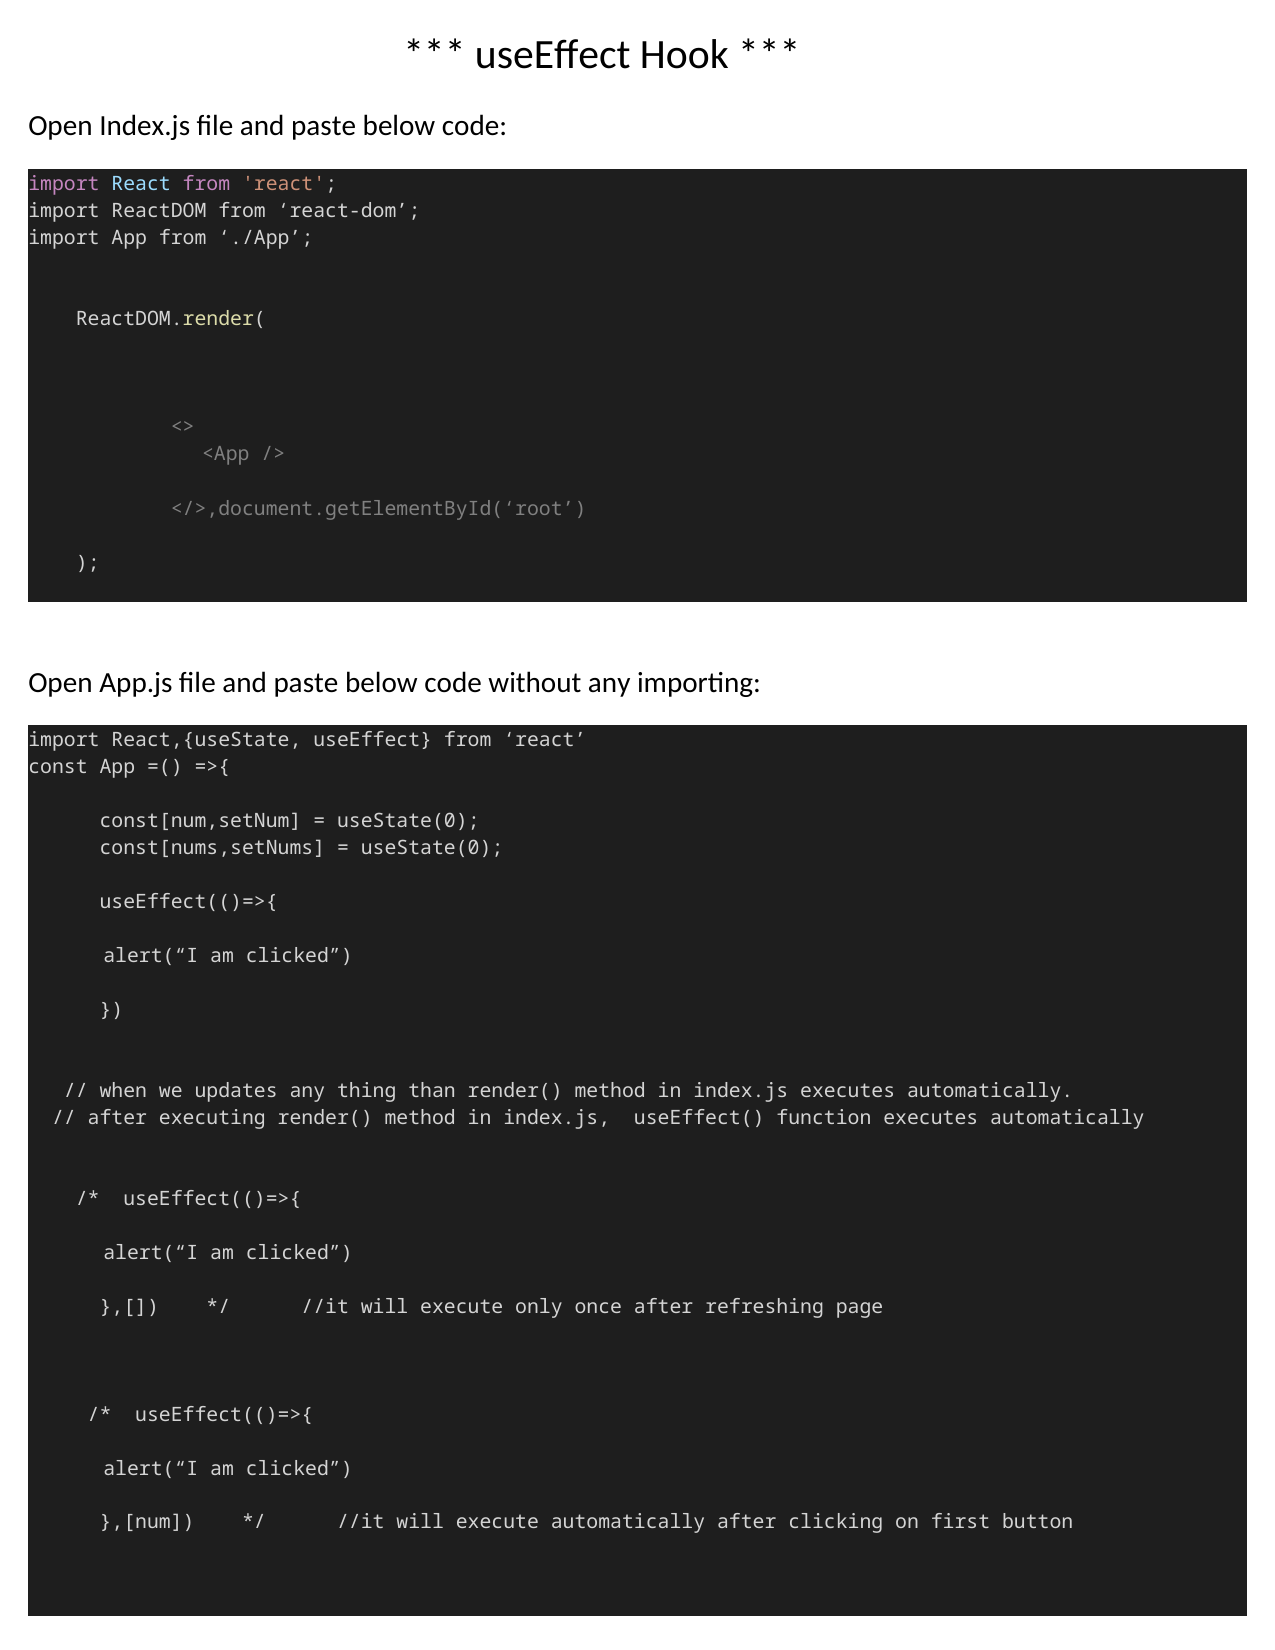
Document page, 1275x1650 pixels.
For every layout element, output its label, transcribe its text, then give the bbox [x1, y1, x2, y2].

text <> [28, 412, 1247, 439]
text useEffect(()=>{ [28, 887, 1247, 914]
text import React from 'react'; [28, 169, 1247, 196]
text // when we updates any thing than render() method in index.js executes automatically. [28, 1076, 1247, 1103]
text Open Index.js file and paste below code: [28, 107, 1247, 143]
text </>,document.getElementById(‘root’) [28, 494, 1247, 521]
text alert(“I am clicked”) [28, 941, 1247, 968]
text }) [28, 995, 1247, 1022]
text *** useEffect Hook *** [28, 28, 1247, 79]
text Open App.js file and paste below code without any importing: [28, 664, 1247, 699]
text alert(“I am clicked”) [28, 1454, 1247, 1481]
text /* useEffect(()=>{ [28, 1400, 1247, 1427]
text },[num]) */ //it will execute automatically after clicking on first button [28, 1508, 1247, 1535]
text },[]) */ //it will execute only once after refreshing page [28, 1292, 1247, 1319]
text const App =() =>{ [28, 752, 1247, 779]
text const[nums,setNums] = useState(0); [28, 833, 1247, 860]
text ); [28, 548, 1247, 575]
text alert(“I am clicked”) [28, 1238, 1247, 1265]
text import App from ‘./App’; [28, 223, 1247, 250]
text import React,{useState, useEffect} from ‘react’ [28, 725, 1247, 752]
text /* useEffect(()=>{ [28, 1184, 1247, 1211]
text const[num,setNum] = useState(0); [28, 806, 1247, 833]
text <App /> [28, 439, 1247, 466]
text ReactDOM.render( [28, 304, 1247, 331]
text import ReactDOM from ‘react-dom’; [28, 196, 1247, 223]
text // after executing render() method in index.js, useEffect() function executes automatically [28, 1103, 1247, 1130]
